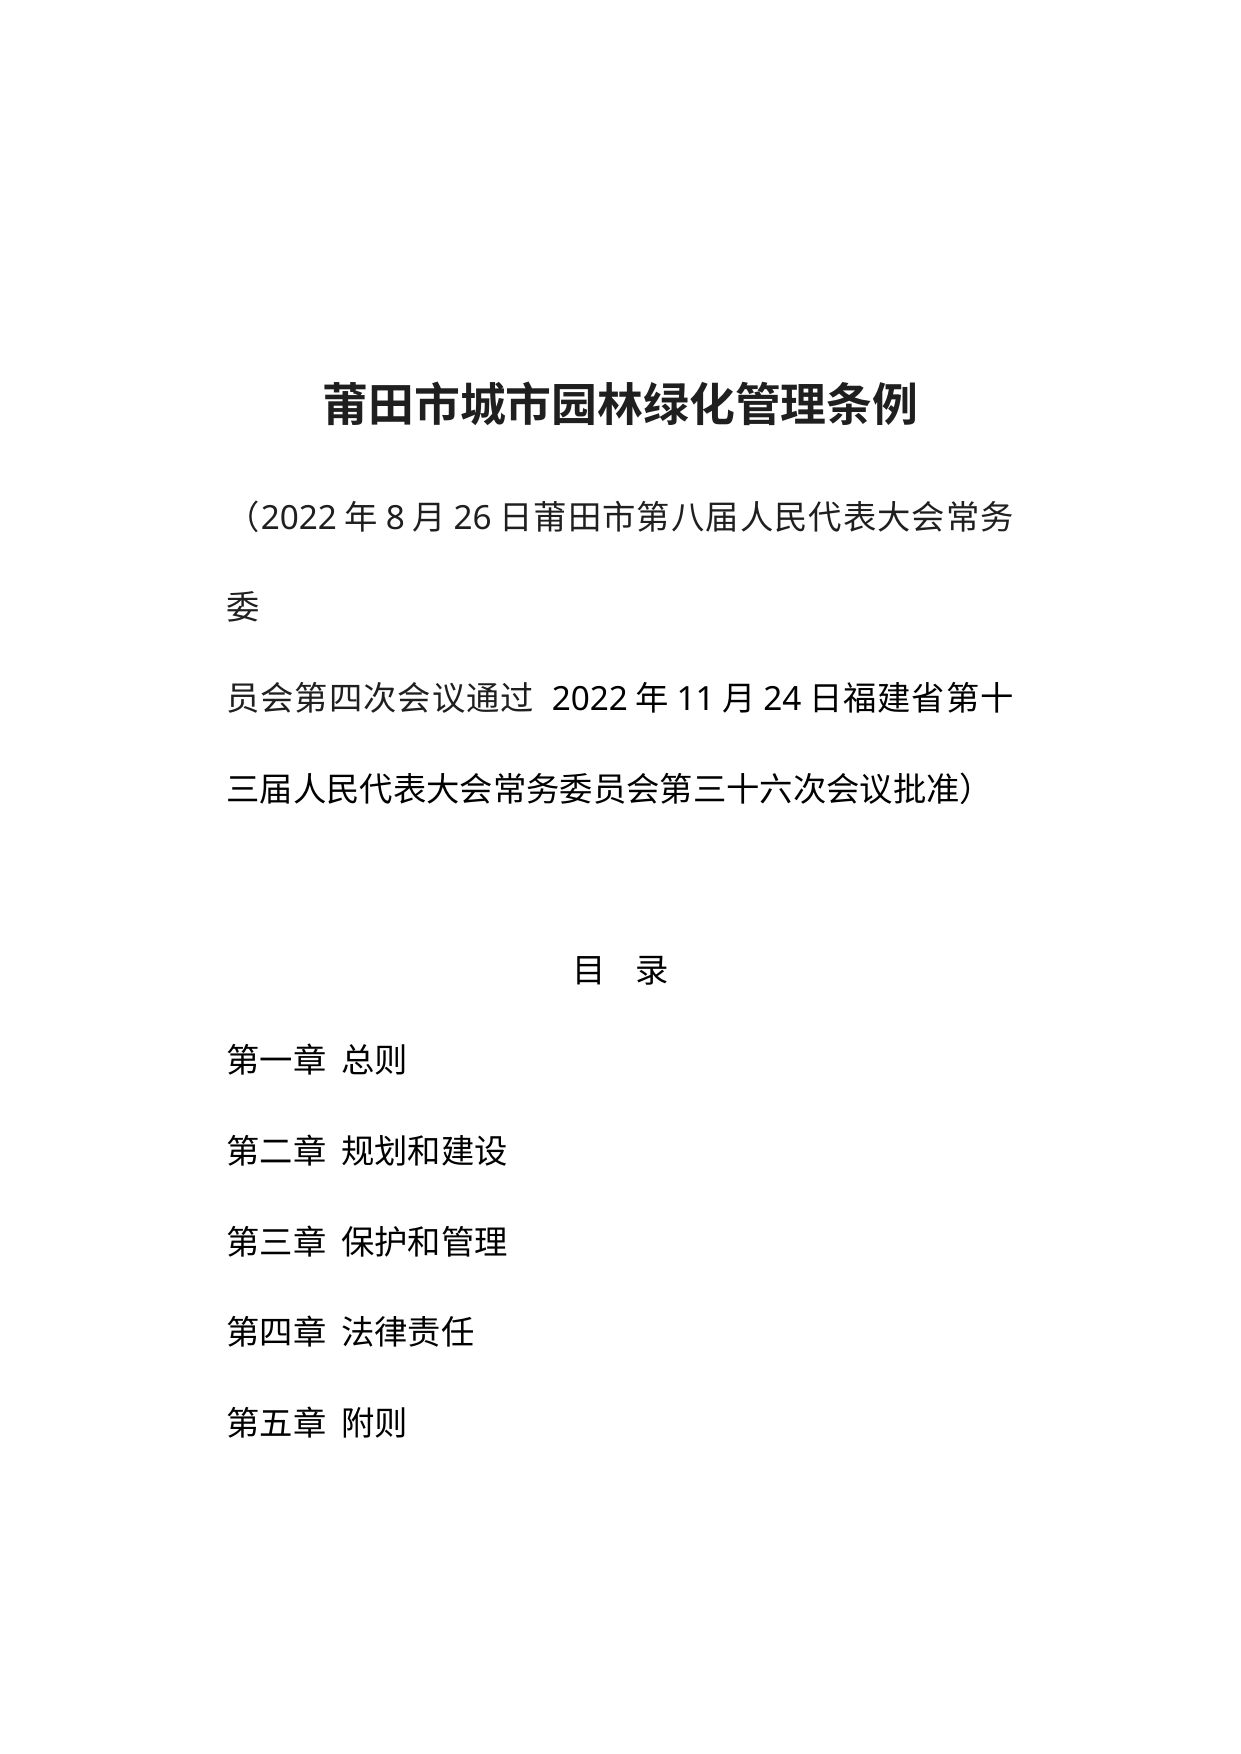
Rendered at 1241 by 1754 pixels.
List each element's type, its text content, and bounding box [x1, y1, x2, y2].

text 第二章 规划和建设 [159, 1104, 1081, 1194]
text （2022年8月26日莆田市第八届人民代表大会常务委 [226, 469, 1014, 651]
list 第四章 法律责任 [159, 1285, 1081, 1376]
text 第一章 总则 [159, 1013, 1081, 1104]
text 员会第四次会议通过 2022年11月24日福建省第十三届人民代表大会常务委员会第三十六次会议批准） [226, 651, 1014, 832]
text 第五章 附则 [159, 1376, 1081, 1466]
text 目 录 [159, 922, 1081, 1013]
text 莆田市城市园林绿化管理条例 [159, 356, 1081, 446]
list 第三章 保护和管理 [159, 1194, 1081, 1285]
